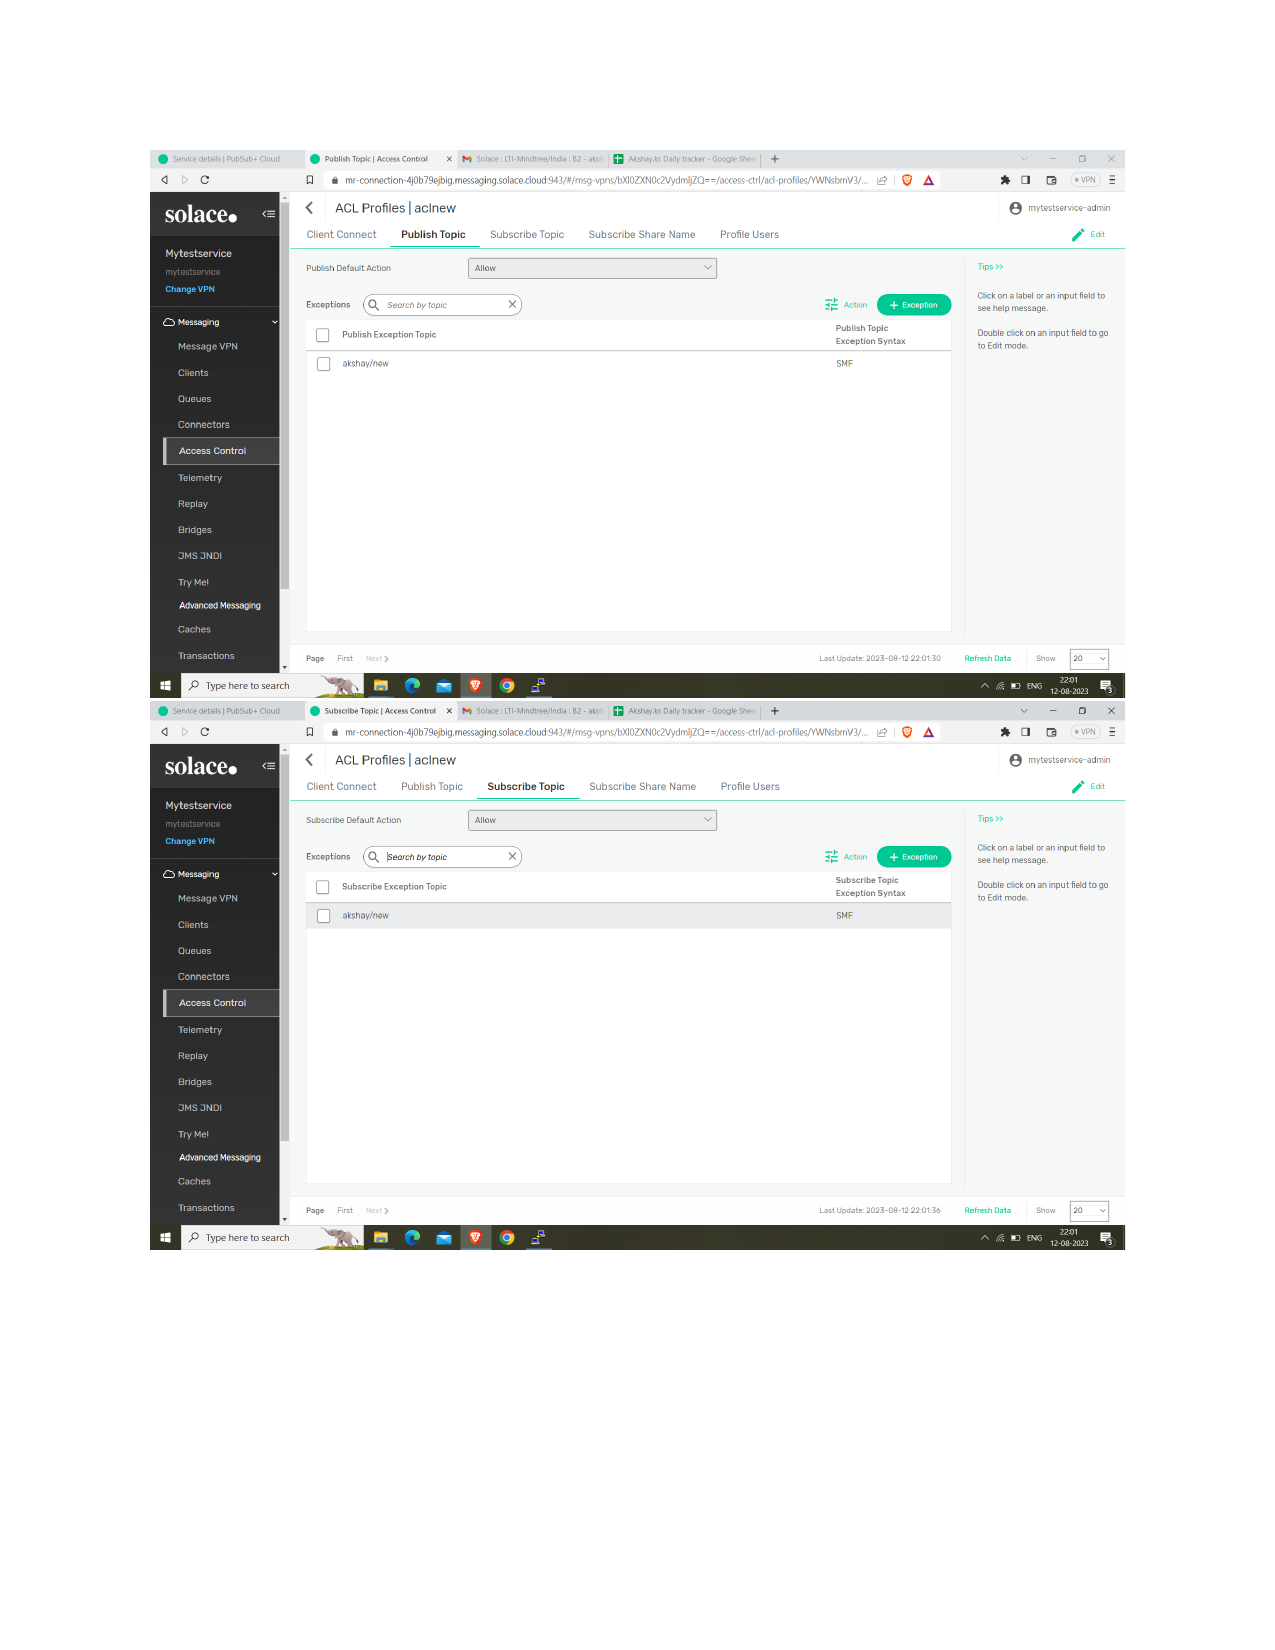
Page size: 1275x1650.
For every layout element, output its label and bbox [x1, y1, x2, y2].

picture [150, 701, 1125, 1250]
picture [150, 150, 1125, 698]
